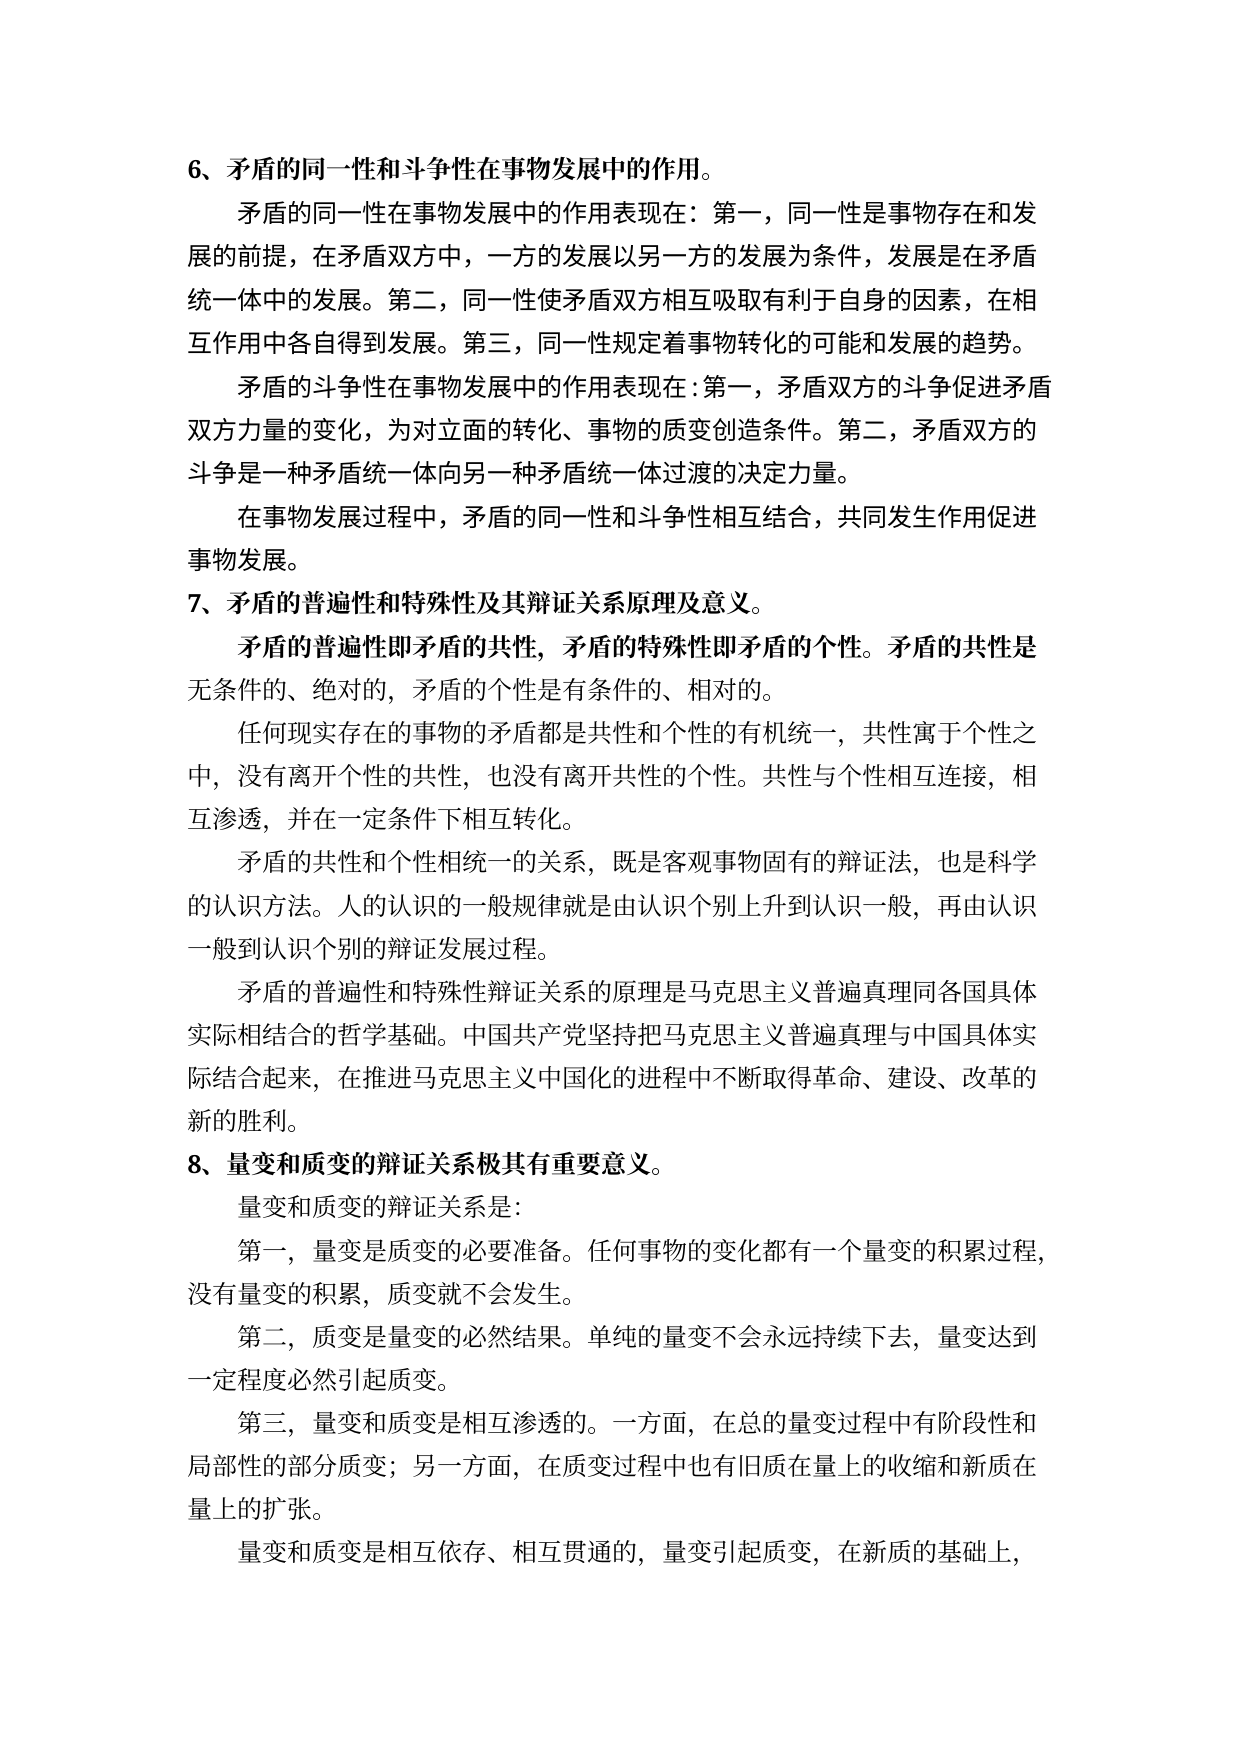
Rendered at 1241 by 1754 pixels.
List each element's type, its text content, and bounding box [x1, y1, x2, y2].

text 第一，量变是质变的必要准备。任何事物的变化都有一个量变的积累过程，没有量变的积累，质变就不会发生。 [187, 1231, 1053, 1310]
text 第二，质变是量变的必然结果。单纯的量变不会永远持续下去，量变达到一定程度必然引起质变。 [187, 1317, 1053, 1397]
text 任何现实存在的事物的矛盾都是共性和个性的有机统一，共性寓于个性之中，没有离开个性的共性，也没有离开共性的个性。共性与个性相互连接，相互渗透，并在一定条件下相互转化。 [187, 714, 1053, 836]
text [187, 1533, 1053, 1569]
text 7、矛盾的普遍性和特殊性及其辩证关系原理及意义。 [187, 584, 1053, 620]
list 矛盾的斗争性在事物发展中的作用表现在:第一，矛盾双方的斗争促进矛盾双方力量的变化，为对立面的转化、事物的质变创造条件。第二，矛盾双方的斗争是一种矛盾统一体向另一种矛盾统一体过渡的决定力量。 [187, 367, 1053, 490]
text 矛盾的普遍性即矛盾的共性，矛盾的特殊性即矛盾的个性。矛盾的共性是无条件的、绝对的，矛盾的个性是有条件的、相对的。 [187, 627, 1053, 706]
list 6、矛盾的同一性和斗争性在事物发展中的作用。 [187, 150, 1053, 186]
text 第三，量变和质变是相互渗透的。一方面，在总的量变过程中有阶段性和局部性的部分质变；另一方面，在质变过程中也有旧质在量上的收缩和新质在量上的扩张。 [187, 1404, 1053, 1526]
text 8、量变和质变的辩证关系极其有重要意义。 [187, 1145, 1053, 1181]
text 量变和质变的辩证关系是： [187, 1188, 1053, 1224]
list 在事物发展过程中，矛盾的同一性和斗争性相互结合，共同发生作用促进事物发展。 [187, 497, 1053, 577]
list 矛盾的同一性在事物发展中的作用表现在：第一，同一性是事物存在和发展的前提，在矛盾双方中，一方的发展以另一方的发展为条件，发展是在矛盾统一体中的发展。第二，同一性使矛盾双方相互吸取有利于自身的因素，在相互作用中各自得到发展。第三，同一性规定着事物转化的可能和发展的趋势。 [187, 193, 1053, 360]
text 矛盾的普遍性和特殊性辩证关系的原理是马克思主义普遍真理同各国具体实际相结合的哲学基础。中国共产党坚持把马克思主义普遍真理与中国具体实际结合起来，在推进马克思主义中国化的进程中不断取得革命、建设、改革的新的胜利。 [187, 972, 1053, 1138]
text 矛盾的共性和个性相统一的关系，既是客观事物固有的辩证法，也是科学的认识方法。人的认识的一般规律就是由认识个别上升到认识一般，再由认识一般到认识个别的辩证发展过程。 [187, 843, 1053, 965]
